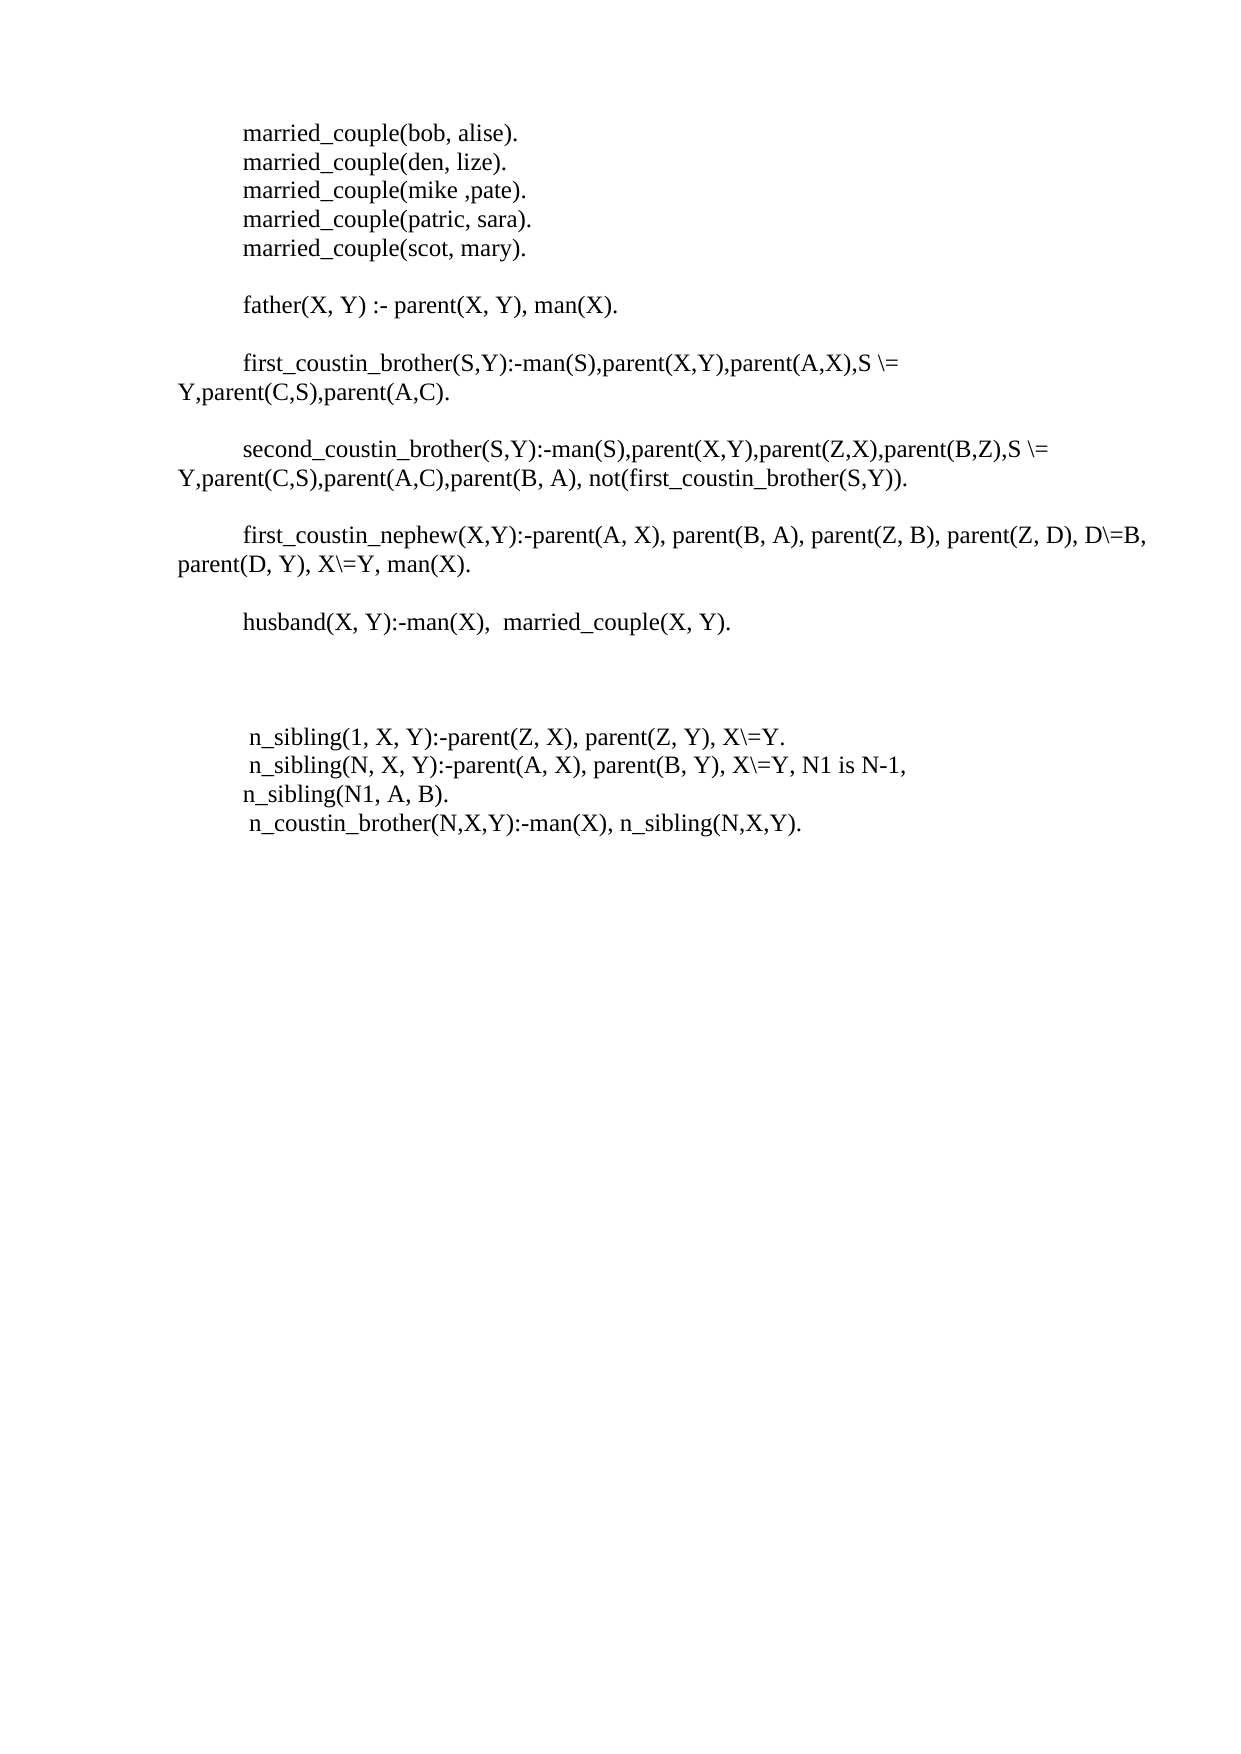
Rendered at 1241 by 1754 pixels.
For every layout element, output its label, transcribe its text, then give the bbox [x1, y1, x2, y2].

text second_coustin_brother(S,Y):-man(S),parent(X,Y),parent(Z,X),parent(B,Z),S \= Y,parent(C,S),parent(A,C),parent(B, A), not(first_coustin_brother(S,Y)). [177, 434, 1152, 492]
text first_coustin_brother(S,Y):-man(S),parent(X,Y),parent(A,X),S \= Y,parent(C,S),parent(A,C). [177, 348, 1152, 406]
text father(X, Y) :- parent(X, Y), man(X). [177, 291, 1152, 319]
text n_sibling(1, X, Y):-parent(Z, X), parent(Z, Y), X\=Y. [177, 722, 1152, 751]
text married_couple(mike ,pate). [177, 176, 1152, 204]
text n_coustin_brother(N,X,Y):-man(X), n_sibling(N,X,Y). [177, 808, 1152, 837]
text husband(X, Y):-man(X), married_couple(X, Y). [177, 607, 1152, 636]
text first_coustin_nephew(X,Y):-parent(A, X), parent(B, A), parent(Z, B), parent(Z, D), D\=B, parent(D, Y), X\=Y, man(X). [177, 521, 1152, 578]
text married_couple(scot, mary). [177, 233, 1152, 262]
text married_couple(bob, alise). [177, 118, 1152, 147]
text n_sibling(N, X, Y):-parent(A, X), parent(B, Y), X\=Y, N1 is N-1, [177, 751, 1152, 779]
text married_couple(patric, sara). [177, 204, 1152, 233]
text married_couple(den, lize). [177, 147, 1152, 176]
text n_sibling(N1, A, B). [177, 779, 1152, 808]
